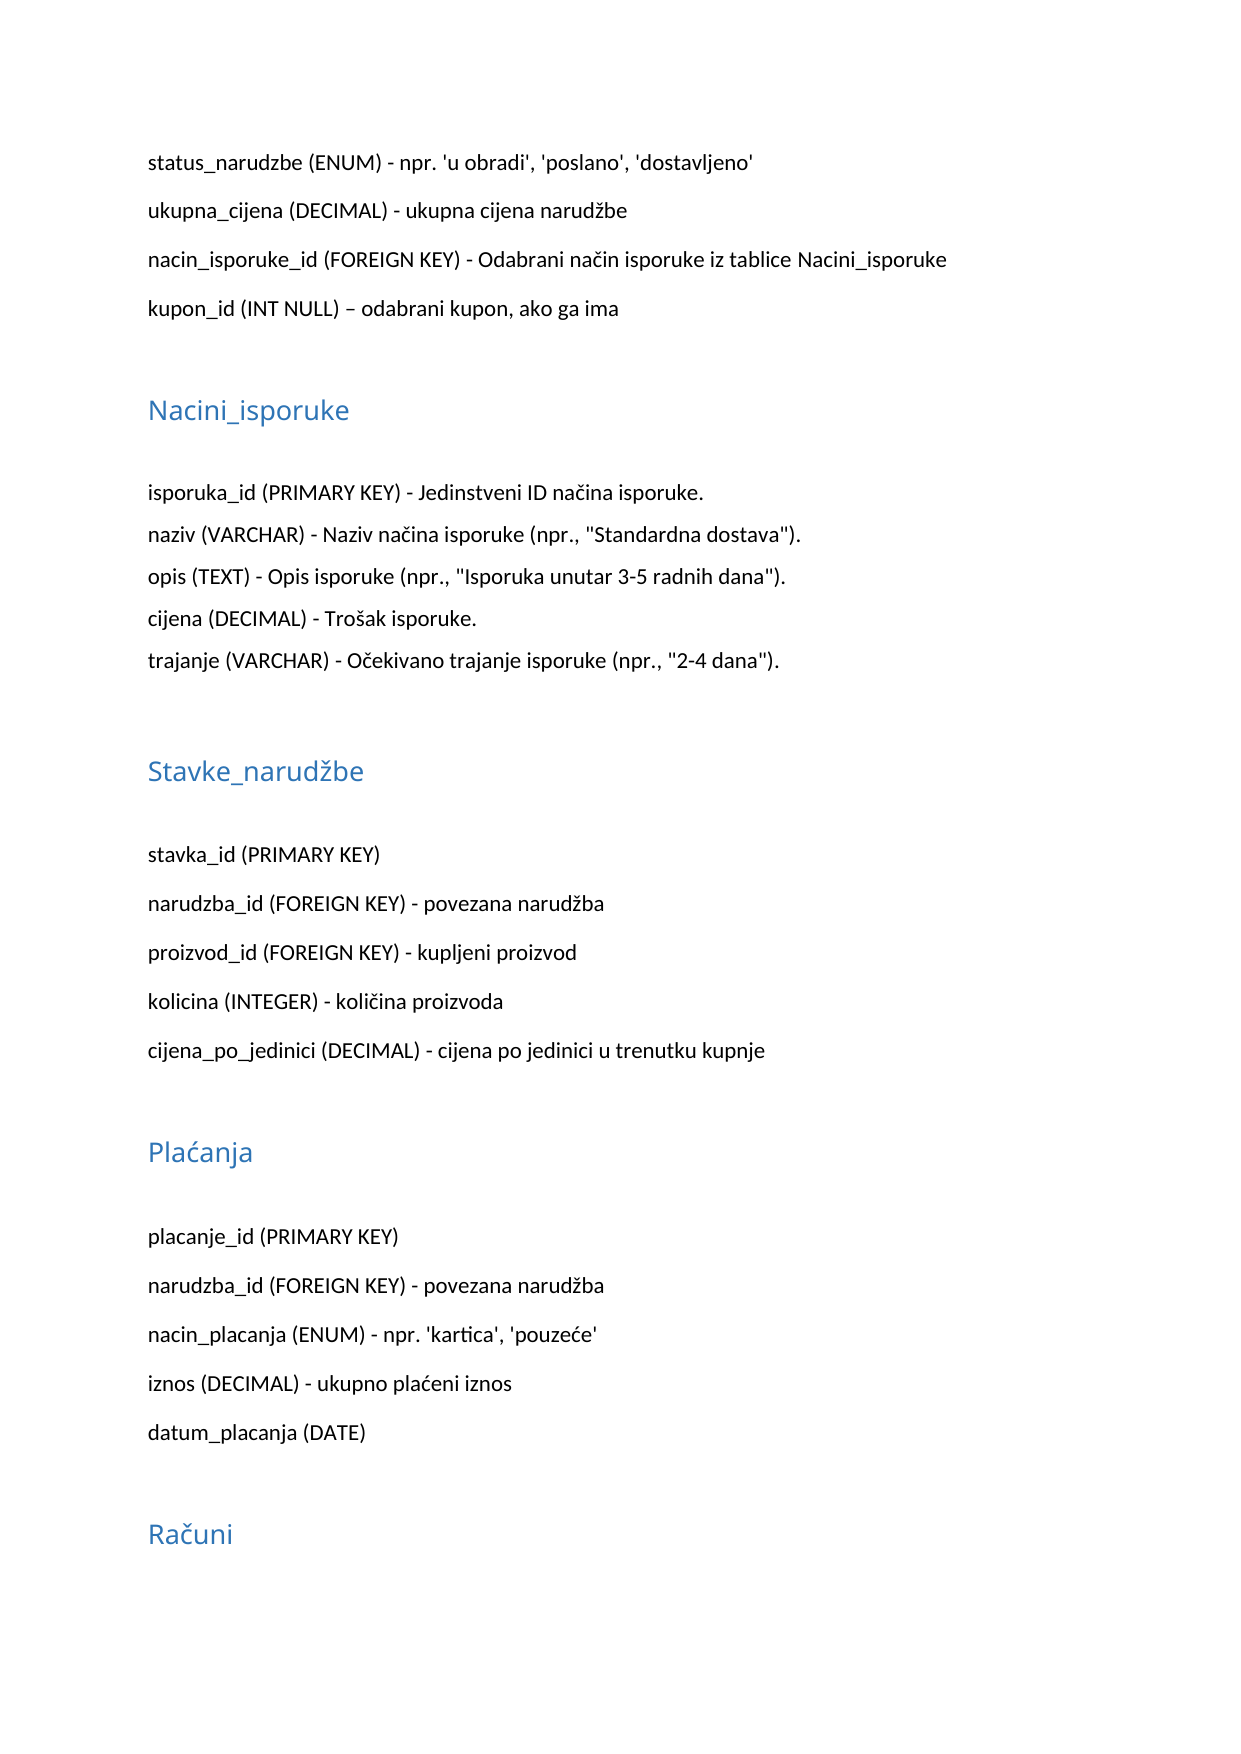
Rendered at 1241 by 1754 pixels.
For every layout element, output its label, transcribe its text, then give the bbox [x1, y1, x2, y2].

text kolicina (INTEGER) - količina proizvoda [148, 987, 1093, 1015]
text datum_placanja (DATE) [148, 1418, 1093, 1446]
text kupon_id (INT NULL) – odabrani kupon, ako ga ima [148, 294, 1093, 322]
subtitle Nacini_isporuke [148, 392, 1093, 429]
text nacin_placanja (ENUM) - npr. 'kartica', 'pouzeće' [148, 1320, 1093, 1348]
text narudzba_id (FOREIGN KEY) - povezana narudžba [148, 889, 1093, 917]
text isporuka_id (PRIMARY KEY) - Jedinstveni ID načina isporuke. [148, 478, 1093, 507]
subtitle Stavke_narudžbe [148, 752, 1093, 789]
text cijena (DECIMAL) - Trošak isporuke. [148, 604, 1093, 632]
text ukupna_cijena (DECIMAL) - ukupna cijena narudžbe [148, 196, 1093, 224]
subtitle Plaćanja [148, 1134, 1093, 1171]
text trajanje (VARCHAR) - Očekivano trajanje isporuke (npr., "2-4 dana"). [148, 646, 1093, 674]
text nacin_isporuke_id (FOREIGN KEY) - Odabrani način isporuke iz tablice Nacini_isporuke [148, 245, 1093, 273]
text proizvod_id (FOREIGN KEY) - kupljeni proizvod [148, 938, 1093, 966]
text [148, 1271, 1093, 1299]
text stavka_id (PRIMARY KEY) [148, 841, 1093, 869]
text cijena_po_jedinici (DECIMAL) - cijena po jedinici u trenutku kupnje [148, 1036, 1093, 1064]
text placanje_id (PRIMARY KEY) [148, 1222, 1093, 1250]
text opis (TEXT) - Opis isporuke (npr., "Isporuka unutar 3-5 radnih dana"). [148, 562, 1093, 591]
subtitle Računi [148, 1516, 1093, 1552]
text iznos (DECIMAL) - ukupno plaćeni iznos [148, 1369, 1093, 1397]
text status_narudzbe (ENUM) - npr. 'u obradi', 'poslano', 'dostavljeno' [148, 148, 1093, 176]
text naziv (VARCHAR) - Naziv načina isporuke (npr., "Standardna dostava"). [148, 521, 1093, 548]
